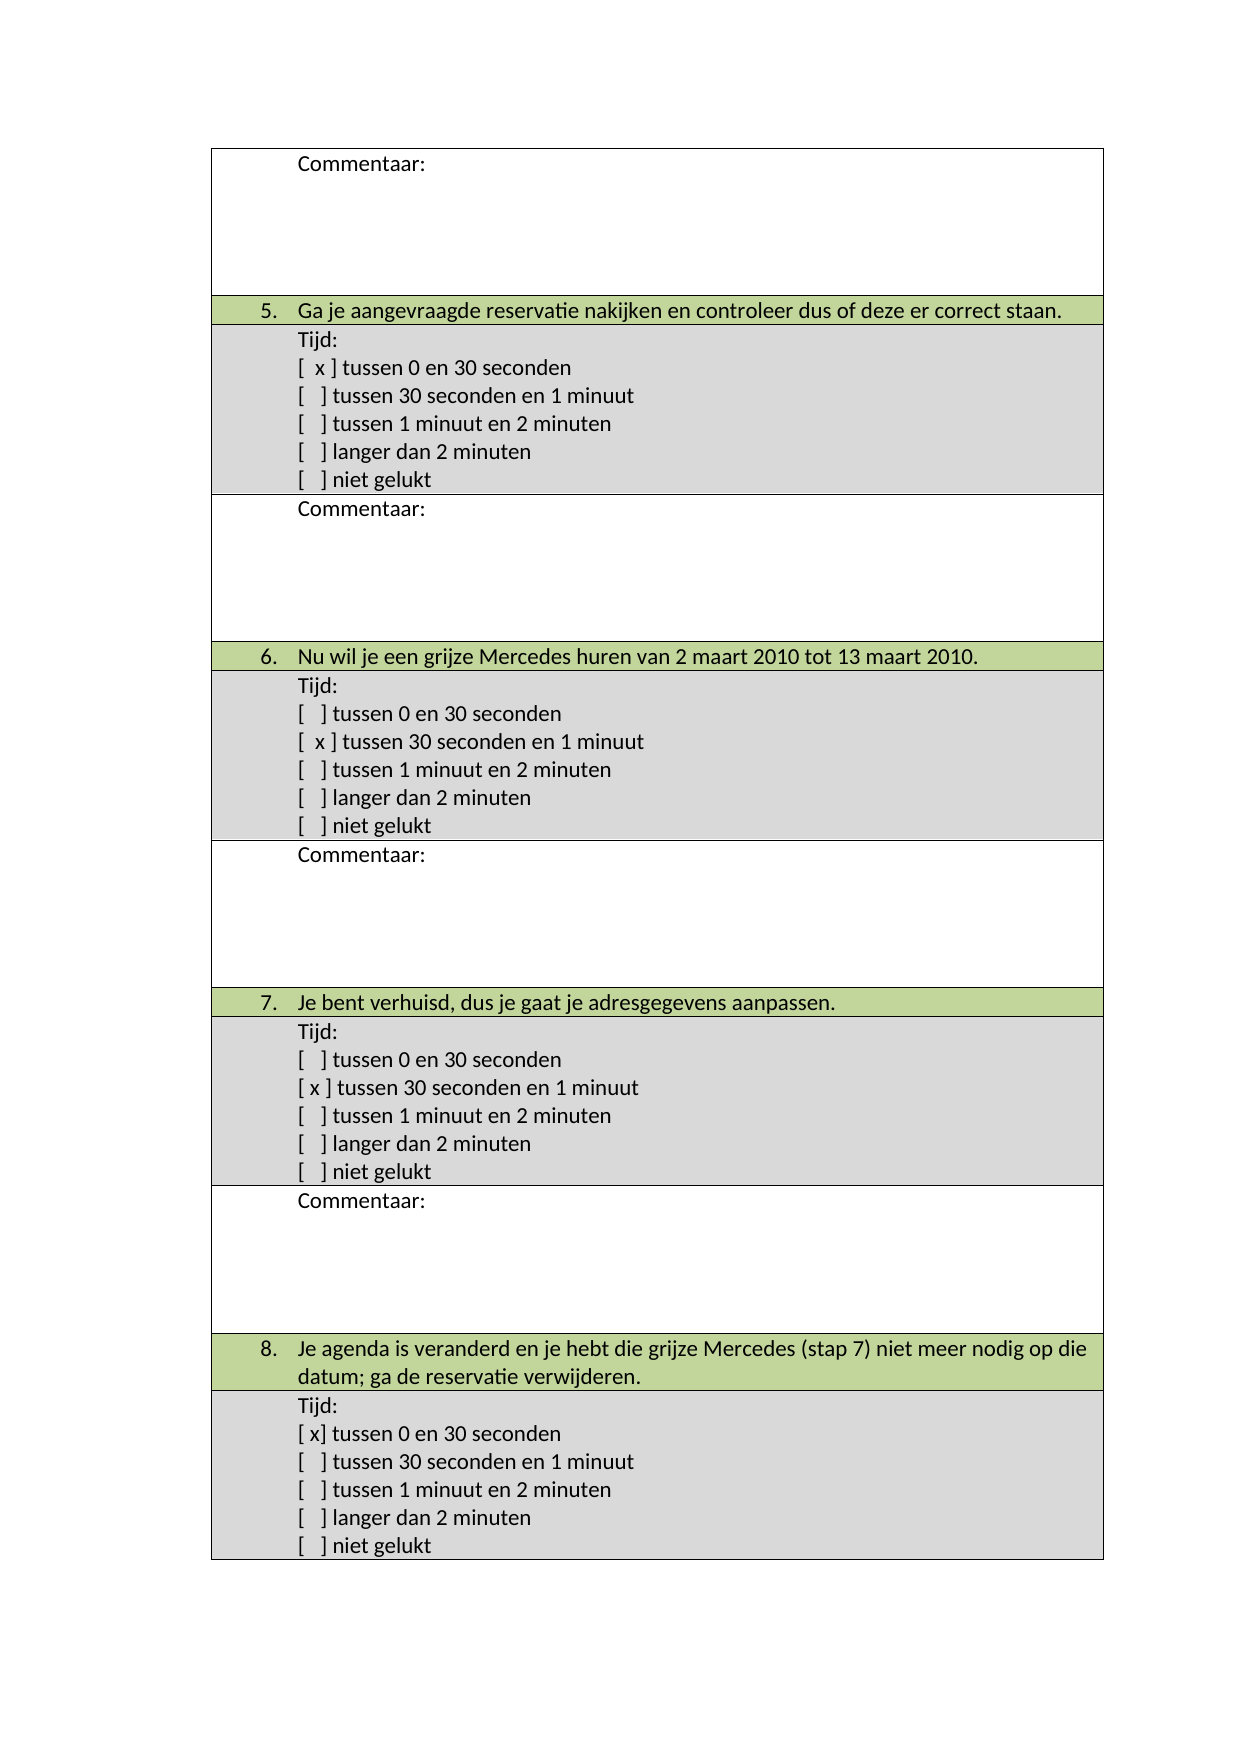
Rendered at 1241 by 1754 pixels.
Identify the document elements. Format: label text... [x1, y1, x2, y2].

table_cell Commentaar: [212, 841, 1103, 987]
table_cell Je agenda is veranderd en je hebt die grijze Mercedes (stap 7) niet meer nodig op die datum; ga de reservatie verwijderen. [212, 1334, 1103, 1390]
table_cell Je bent verhuisd, dus je gaat je adresgegevens aanpassen. [212, 988, 1103, 1016]
table_cell Commentaar: [212, 495, 1103, 641]
table_cell Ga je aangevraagde reservatie nakijken en controleer dus of deze er correct staan. [212, 296, 1103, 324]
table_cell Commentaar: [212, 149, 1103, 295]
table_cell Tijd: [ ] tussen 0 en 30 seconden [ x ] tussen 30 seconden en 1 minuut [ ] tussen 1 minuut en 2 minuten [ ] langer dan 2 minuten [ ] niet gelukt [212, 671, 1103, 839]
table_cell Commentaar: [212, 1186, 1103, 1333]
table_cell Nu wil je een grijze Mercedes huren van 2 maart 2010 tot 13 maart 2010. [212, 642, 1103, 670]
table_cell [212, 1391, 1103, 1559]
table_cell Tijd: [ ] tussen 0 en 30 seconden [ x ] tussen 30 seconden en 1 minuut [ ] tussen 1 minuut en 2 minuten [ ] langer dan 2 minuten [ ] niet gelukt [212, 1017, 1103, 1185]
